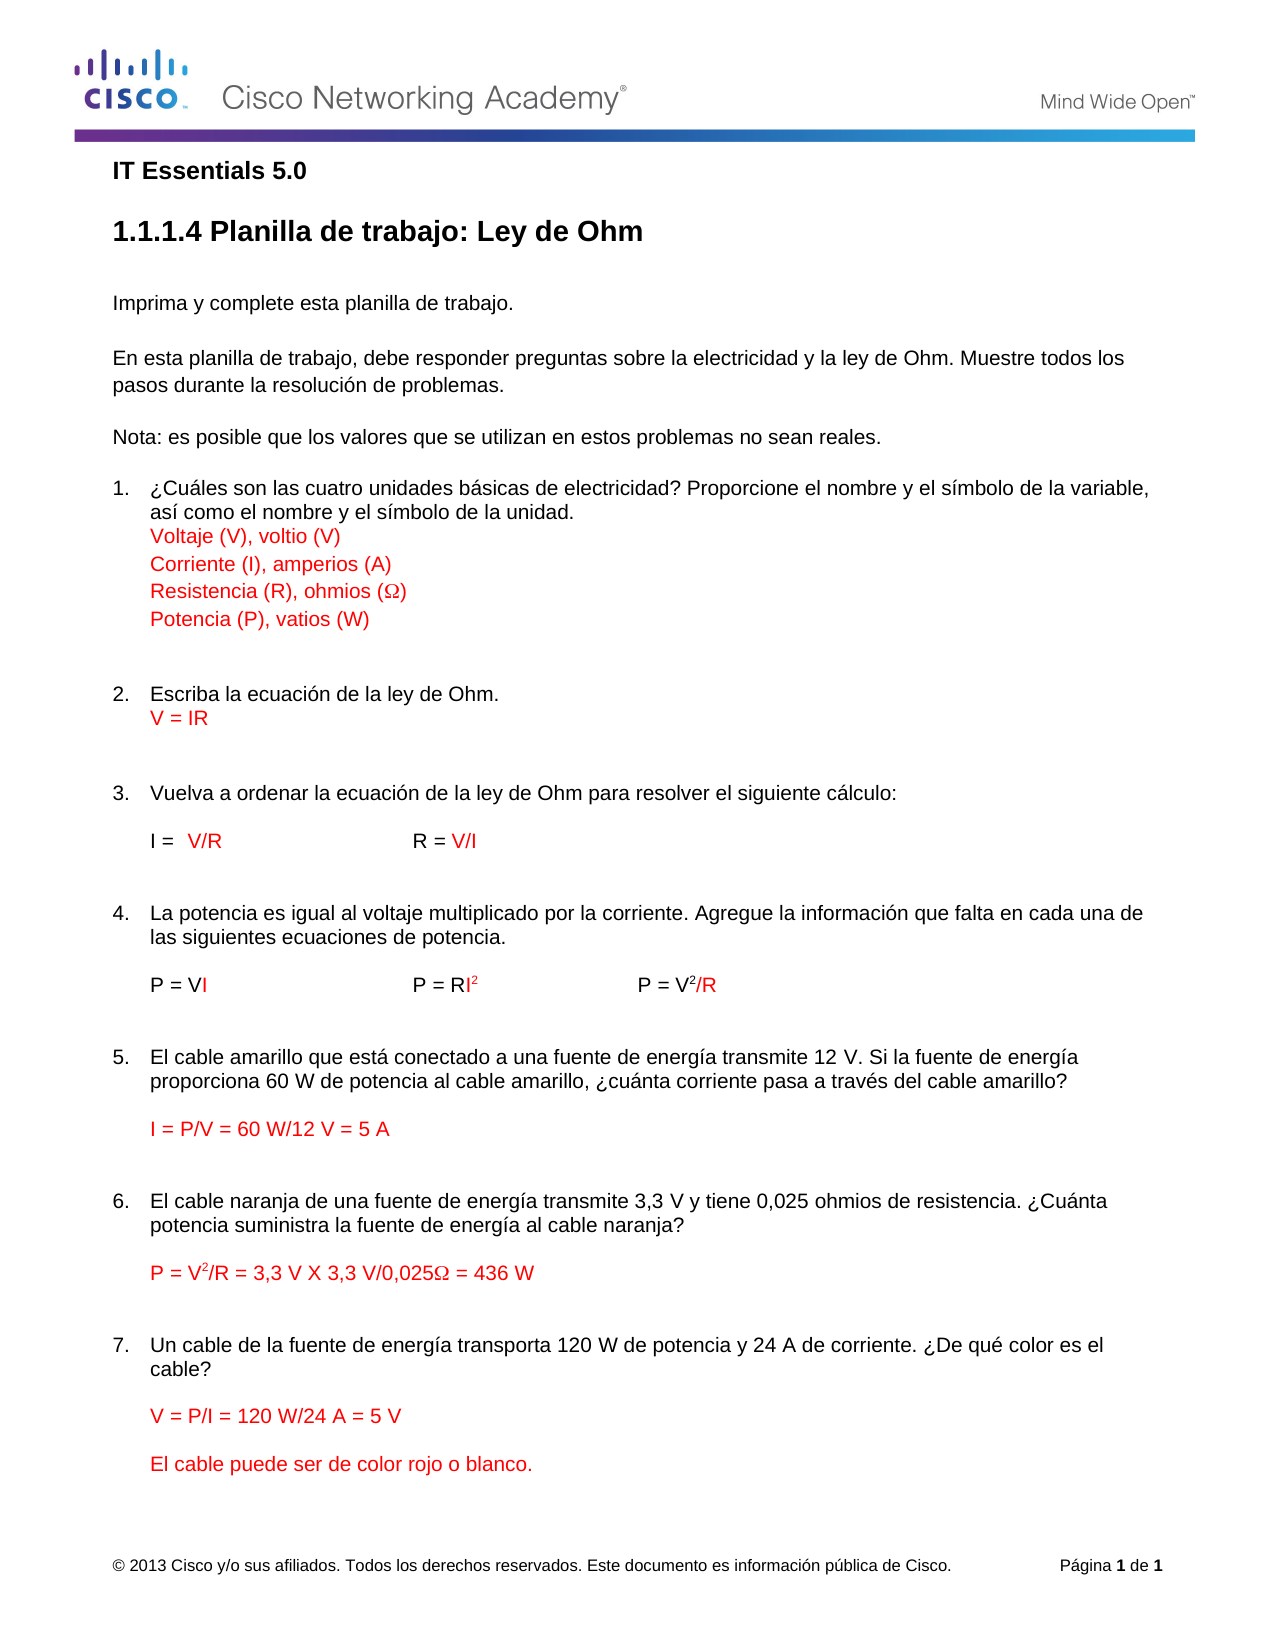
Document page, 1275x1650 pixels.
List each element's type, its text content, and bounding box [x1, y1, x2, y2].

text Corriente (I), amperios (A) [150, 551, 1162, 575]
list Un cable de la fuente de energía transporta 120 W de potencia y 24 A de corriente. ¿De qué color es el cable? [112, 1332, 1162, 1380]
list El cable naranja de una fuente de energía transmite 3,3 V y tiene 0,025 ohmios de resistencia. ¿Cuánta potencia suministra la fuente de energía al cable naranja? [112, 1188, 1162, 1236]
list Escriba la ecuación de la ley de Ohm. [112, 682, 1162, 706]
text I = V/R R = V/I [150, 829, 1162, 853]
text Imprima y complete esta planilla de trabajo. [112, 291, 1162, 314]
list ¿Cuáles son las cuatro unidades básicas de electricidad? Proporcione el nombre y el símbolo de la variable, así como el nombre y el símbolo de la unidad. [112, 476, 1162, 524]
text I = P/V = 60 W/12 V = 5 A [150, 1117, 1162, 1141]
text El cable puede ser de color rojo o blanco. [150, 1452, 1162, 1476]
text V = IR [150, 706, 1162, 730]
text Voltaje (V), voltio (V) [150, 524, 1162, 548]
list La potencia es igual al voltaje multiplicado por la corriente. Agregue la información que falta en cada una de las siguientes ecuaciones de potencia. [112, 901, 1162, 949]
text Nota: es posible que los valores que se utilizan en estos problemas no sean reales. [112, 424, 1162, 448]
subtitle 1.1.1.4 Planilla de trabajo: Ley de Ohm [112, 214, 1162, 248]
text Resistencia (R), ohmios () [150, 579, 1162, 603]
text En esta planilla de trabajo, debe responder preguntas sobre la electricidad y la ley de Ohm. Muestre todos los pasos durante la resolución de problemas. [112, 346, 1162, 397]
list Vuelva a ordenar la ecuación de la ley de Ohm para resolver el siguiente cálculo: [112, 781, 1162, 805]
text P = V2/R = 3,3 V X 3,3 V/0,025 = 436 W [150, 1260, 1162, 1284]
list El cable amarillo que está conectado a una fuente de energía transmite 12 V. Si la fuente de energía proporciona 60 W de potencia al cable amarillo, ¿cuánta corriente pasa a través del cable amarillo? [112, 1045, 1162, 1093]
picture [0, 30, 1273, 142]
text V = P/I = 120 W/24 A = 5 V [150, 1404, 1162, 1428]
text P = VI P = RI2 P = V2/R [150, 973, 1162, 997]
text Potencia (P), vatios (W) [150, 606, 1162, 630]
text IT Essentials 5.0 [112, 156, 1162, 185]
